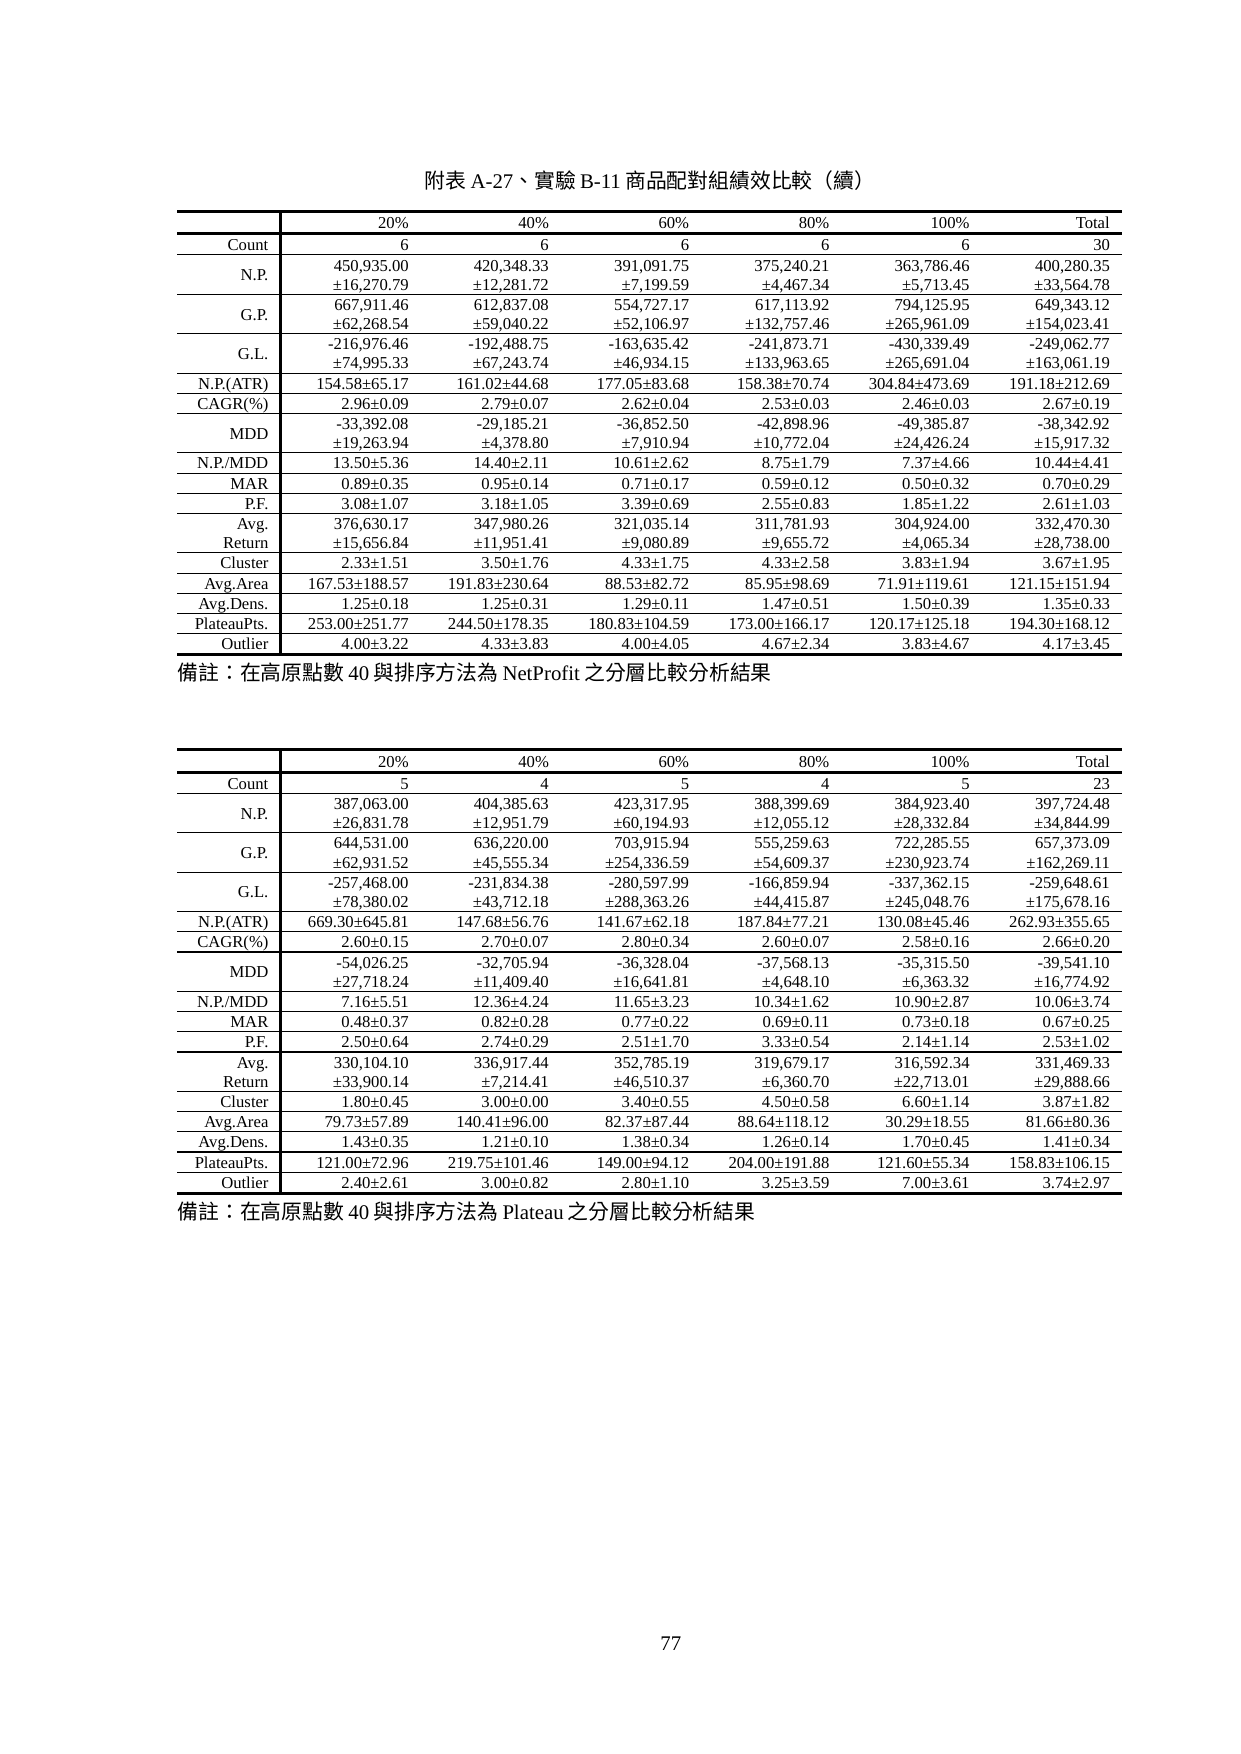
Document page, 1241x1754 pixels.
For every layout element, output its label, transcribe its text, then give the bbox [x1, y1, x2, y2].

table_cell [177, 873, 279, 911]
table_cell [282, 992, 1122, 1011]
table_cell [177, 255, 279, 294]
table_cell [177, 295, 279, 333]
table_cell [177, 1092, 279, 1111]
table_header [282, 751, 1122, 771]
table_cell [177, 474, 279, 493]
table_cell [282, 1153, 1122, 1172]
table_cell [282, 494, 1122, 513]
text 備註：在高原點數40與排序方法為NetProfit之分層比較分析結果 [177, 656, 1122, 687]
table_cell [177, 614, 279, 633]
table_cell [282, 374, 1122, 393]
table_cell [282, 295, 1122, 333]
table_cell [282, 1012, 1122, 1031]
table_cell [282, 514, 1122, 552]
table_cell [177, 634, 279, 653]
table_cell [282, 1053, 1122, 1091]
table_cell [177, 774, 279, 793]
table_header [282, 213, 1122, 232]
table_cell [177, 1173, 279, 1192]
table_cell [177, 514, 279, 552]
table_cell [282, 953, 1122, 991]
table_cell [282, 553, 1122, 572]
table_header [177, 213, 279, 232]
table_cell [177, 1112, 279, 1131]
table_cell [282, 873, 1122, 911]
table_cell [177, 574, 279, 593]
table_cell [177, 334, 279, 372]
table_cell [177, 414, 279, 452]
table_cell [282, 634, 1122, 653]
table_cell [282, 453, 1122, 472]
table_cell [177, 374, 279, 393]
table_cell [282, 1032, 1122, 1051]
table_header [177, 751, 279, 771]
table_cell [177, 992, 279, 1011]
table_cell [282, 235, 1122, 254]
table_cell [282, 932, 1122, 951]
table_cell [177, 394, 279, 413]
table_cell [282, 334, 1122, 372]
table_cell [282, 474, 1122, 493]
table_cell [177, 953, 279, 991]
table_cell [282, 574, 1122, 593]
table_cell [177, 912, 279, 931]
text 附表A-27、實驗B-11商品配對組績效比較（續） [177, 164, 1122, 195]
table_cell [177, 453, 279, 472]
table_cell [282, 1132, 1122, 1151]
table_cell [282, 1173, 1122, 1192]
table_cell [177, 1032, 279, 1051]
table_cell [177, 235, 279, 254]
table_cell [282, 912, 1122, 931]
text 備註：在高原點數40與排序方法為Plateau之分層比較分析結果 [177, 1195, 1122, 1225]
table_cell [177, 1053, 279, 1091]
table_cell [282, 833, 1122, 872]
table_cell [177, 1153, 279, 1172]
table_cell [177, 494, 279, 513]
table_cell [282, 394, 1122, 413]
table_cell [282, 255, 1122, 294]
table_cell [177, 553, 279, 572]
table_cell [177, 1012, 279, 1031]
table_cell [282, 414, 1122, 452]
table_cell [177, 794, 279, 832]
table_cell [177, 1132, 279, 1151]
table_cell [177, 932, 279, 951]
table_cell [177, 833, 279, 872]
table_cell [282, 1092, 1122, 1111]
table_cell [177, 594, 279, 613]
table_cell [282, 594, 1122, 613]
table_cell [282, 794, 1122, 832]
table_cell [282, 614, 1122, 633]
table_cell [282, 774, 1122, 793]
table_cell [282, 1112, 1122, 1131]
